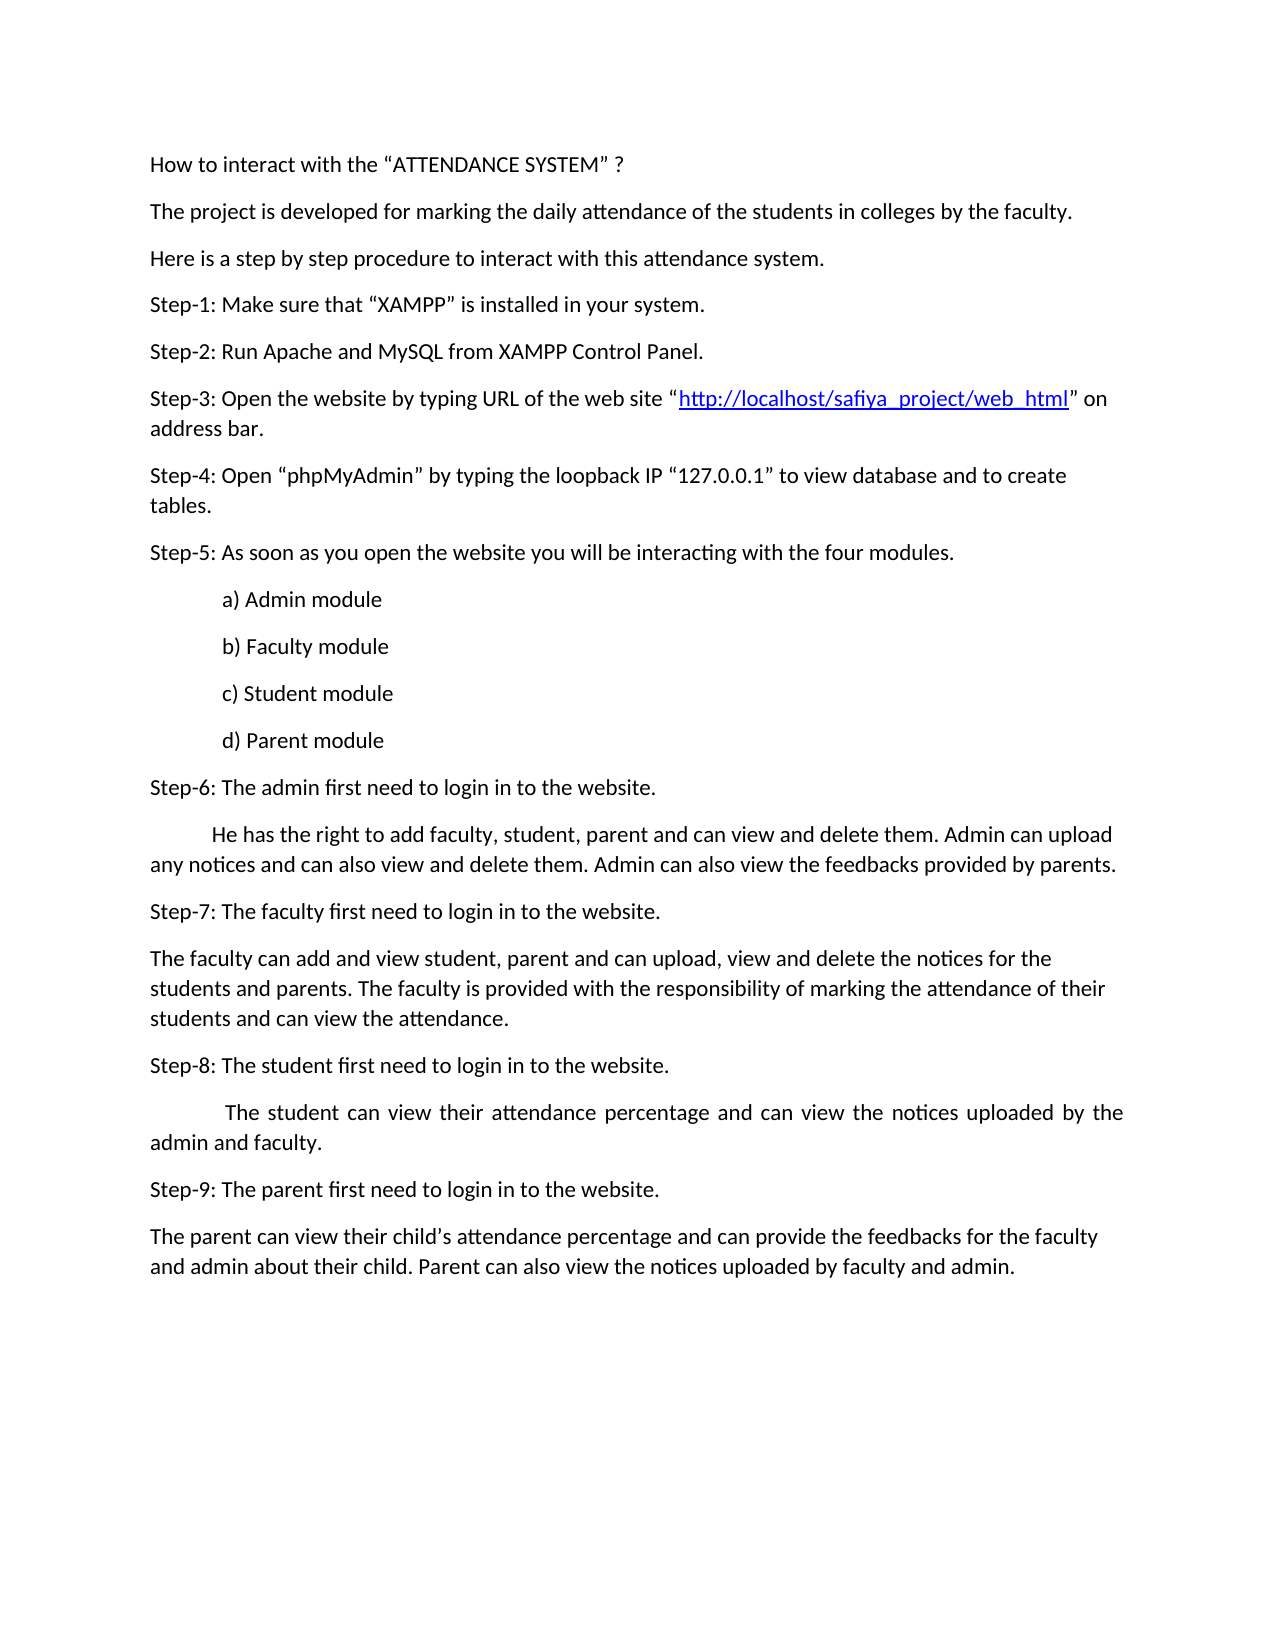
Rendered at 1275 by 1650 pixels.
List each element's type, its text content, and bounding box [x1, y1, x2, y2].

text c) Student module [150, 679, 1125, 707]
text Here is a step by step procedure to interact with this attendance system. [150, 244, 1125, 272]
text b) Faculty module [150, 632, 1125, 660]
text Step-7: The faculty first need to login in to the website. [150, 897, 1125, 925]
text He has the right to add faculty, student, parent and can view and delete them. Admin can upload any notices and can also view and delete them. Admin can also view the feedbacks provided by parents. [150, 820, 1125, 878]
text Step-6: The admin first need to login in to the website. [150, 773, 1125, 801]
text Step-5: As soon as you open the website you will be interacting with the four modules. [150, 538, 1125, 567]
text The project is developed for marking the daily attendance of the students in colleges by the faculty. [150, 197, 1125, 225]
text The student can view their attendance percentage and can view the notices uploaded by the admin and faculty. [150, 1098, 1125, 1156]
text a) Admin module [150, 585, 1125, 613]
text The parent can view their child’s attendance percentage and can provide the feedbacks for the faculty and admin about their child. Parent can also view the notices uploaded by faculty and admin. [150, 1222, 1125, 1280]
text d) Parent module [150, 726, 1125, 754]
text Step-4: Open “phpMyAdmin” by typing the loopback IP “127.0.0.1” to view database and to create tables. [150, 461, 1125, 520]
text Step-8: The student first need to login in to the website. [150, 1051, 1125, 1079]
text Step-1: Make sure that “XAMPP” is installed in your system. [150, 291, 1125, 319]
text How to interact with the “ATTENDANCE SYSTEM” ? [150, 150, 1125, 178]
text Step-3: Open the website by typing URL of the web site “http://localhost/safiya_project/web_html” on address bar. [150, 384, 1125, 443]
text The faculty can add and view student, parent and can upload, view and delete the notices for the students and parents. The faculty is provided with the responsibility of marking the attendance of their students and can view the attendance. [150, 944, 1125, 1032]
text Step-2: Run Apache and MySQL from XAMPP Control Panel. [150, 337, 1125, 366]
text Step-9: The parent first need to login in to the website. [150, 1175, 1125, 1203]
